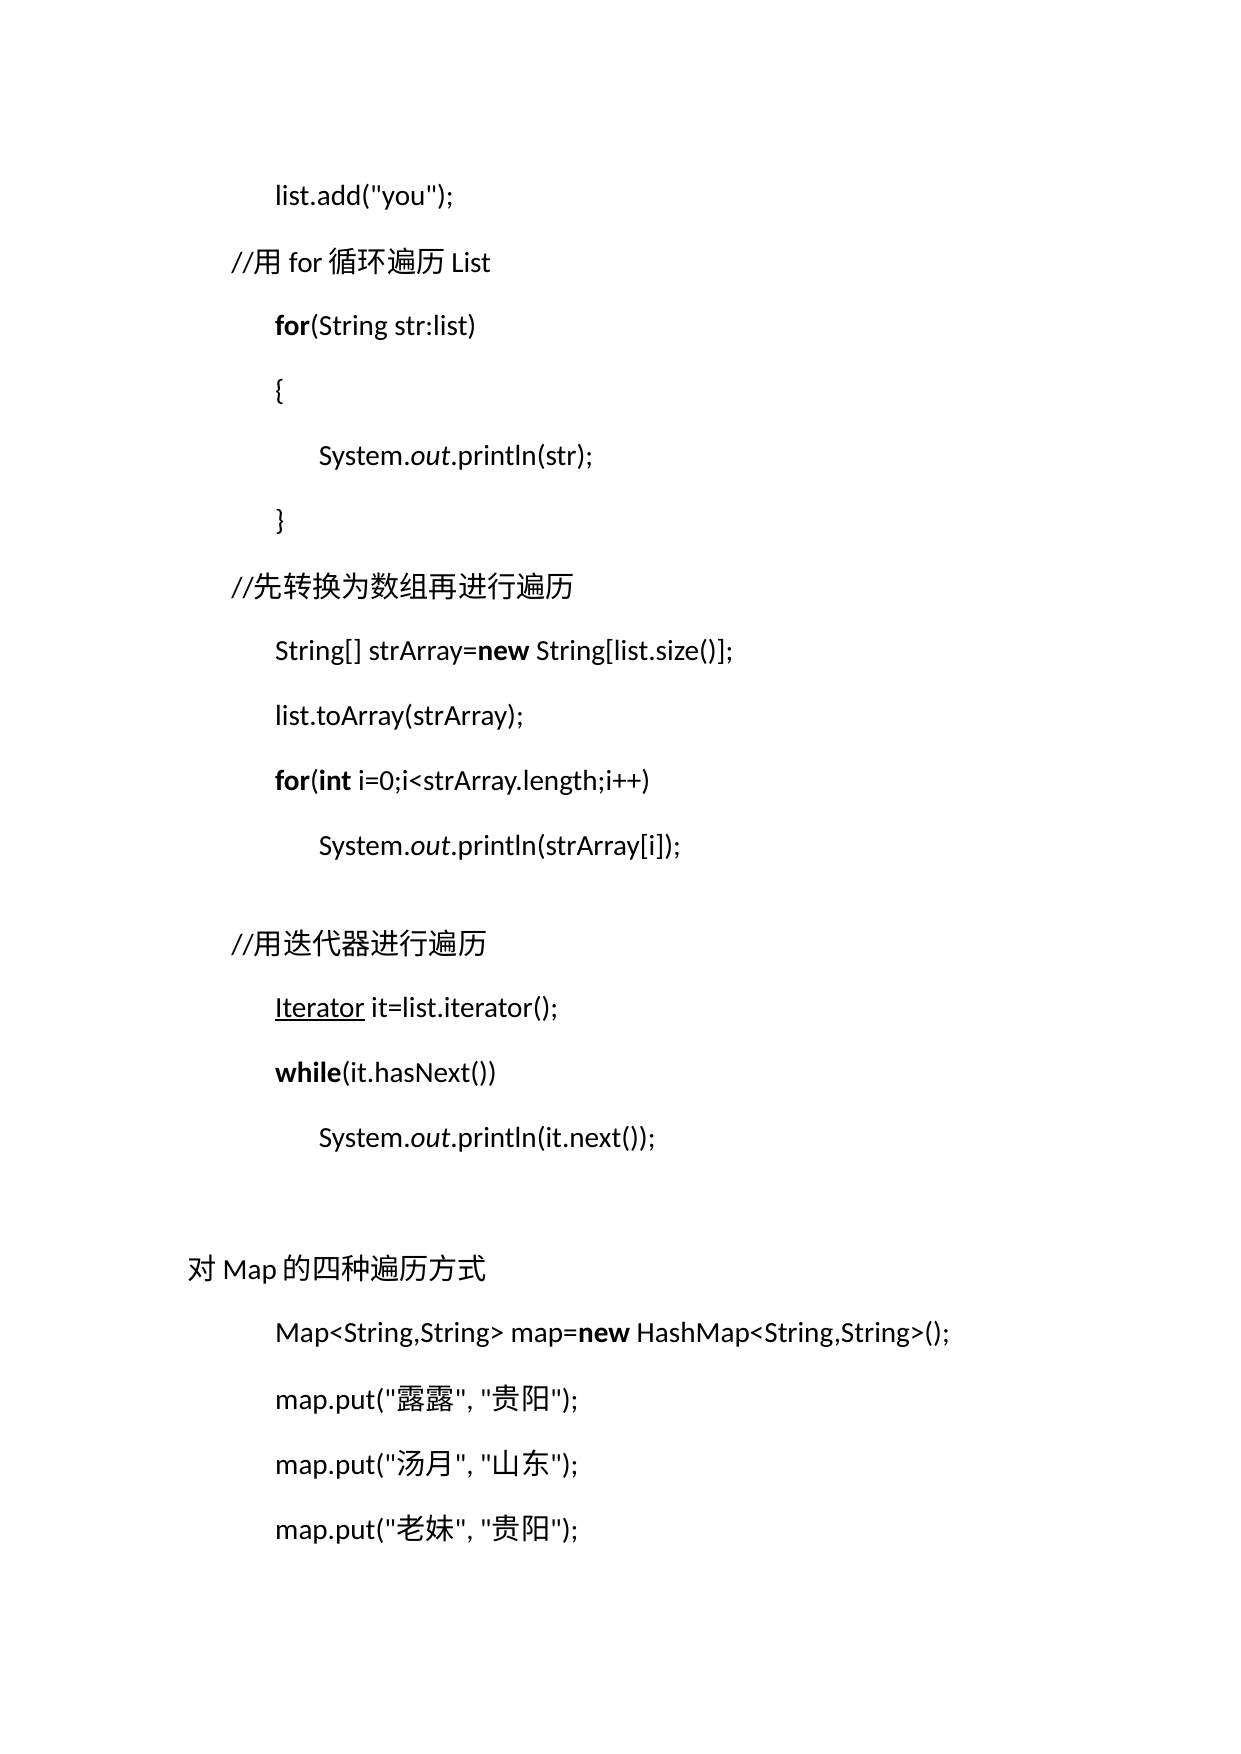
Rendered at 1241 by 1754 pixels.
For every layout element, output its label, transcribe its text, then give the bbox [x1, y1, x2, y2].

text Map<String,String> map=new HashMap<String,String>(); [187, 1299, 1053, 1364]
text { [187, 357, 1053, 422]
text map.put("露露", "贵阳"); [187, 1364, 1053, 1429]
text System.out.println(str); [187, 422, 1053, 487]
text System.out.println(strArray[i]); [187, 812, 1053, 877]
text map.put("老妹", "贵阳"); [187, 1494, 1053, 1559]
text for(String str:list) [187, 292, 1053, 357]
text //用迭代器进行遍历 [187, 909, 1053, 974]
text //先转换为数组再进行遍历 [187, 552, 1053, 617]
text list.toArray(strArray); [187, 682, 1053, 747]
text Iterator it=list.iterator(); [187, 974, 1053, 1039]
text 对Map的四种遍历方式 [187, 1234, 1053, 1299]
text String[] strArray=new String[list.size()]; [187, 617, 1053, 682]
text System.out.println(it.next()); [187, 1104, 1053, 1169]
text for(int i=0;i<strArray.length;i++) [187, 747, 1053, 812]
text } [187, 487, 1053, 552]
text map.put("汤月", "山东"); [187, 1429, 1053, 1494]
text while(it.hasNext()) [187, 1039, 1053, 1104]
text //用for循环遍历List [187, 227, 1053, 292]
text list.add("you"); [187, 162, 1053, 227]
